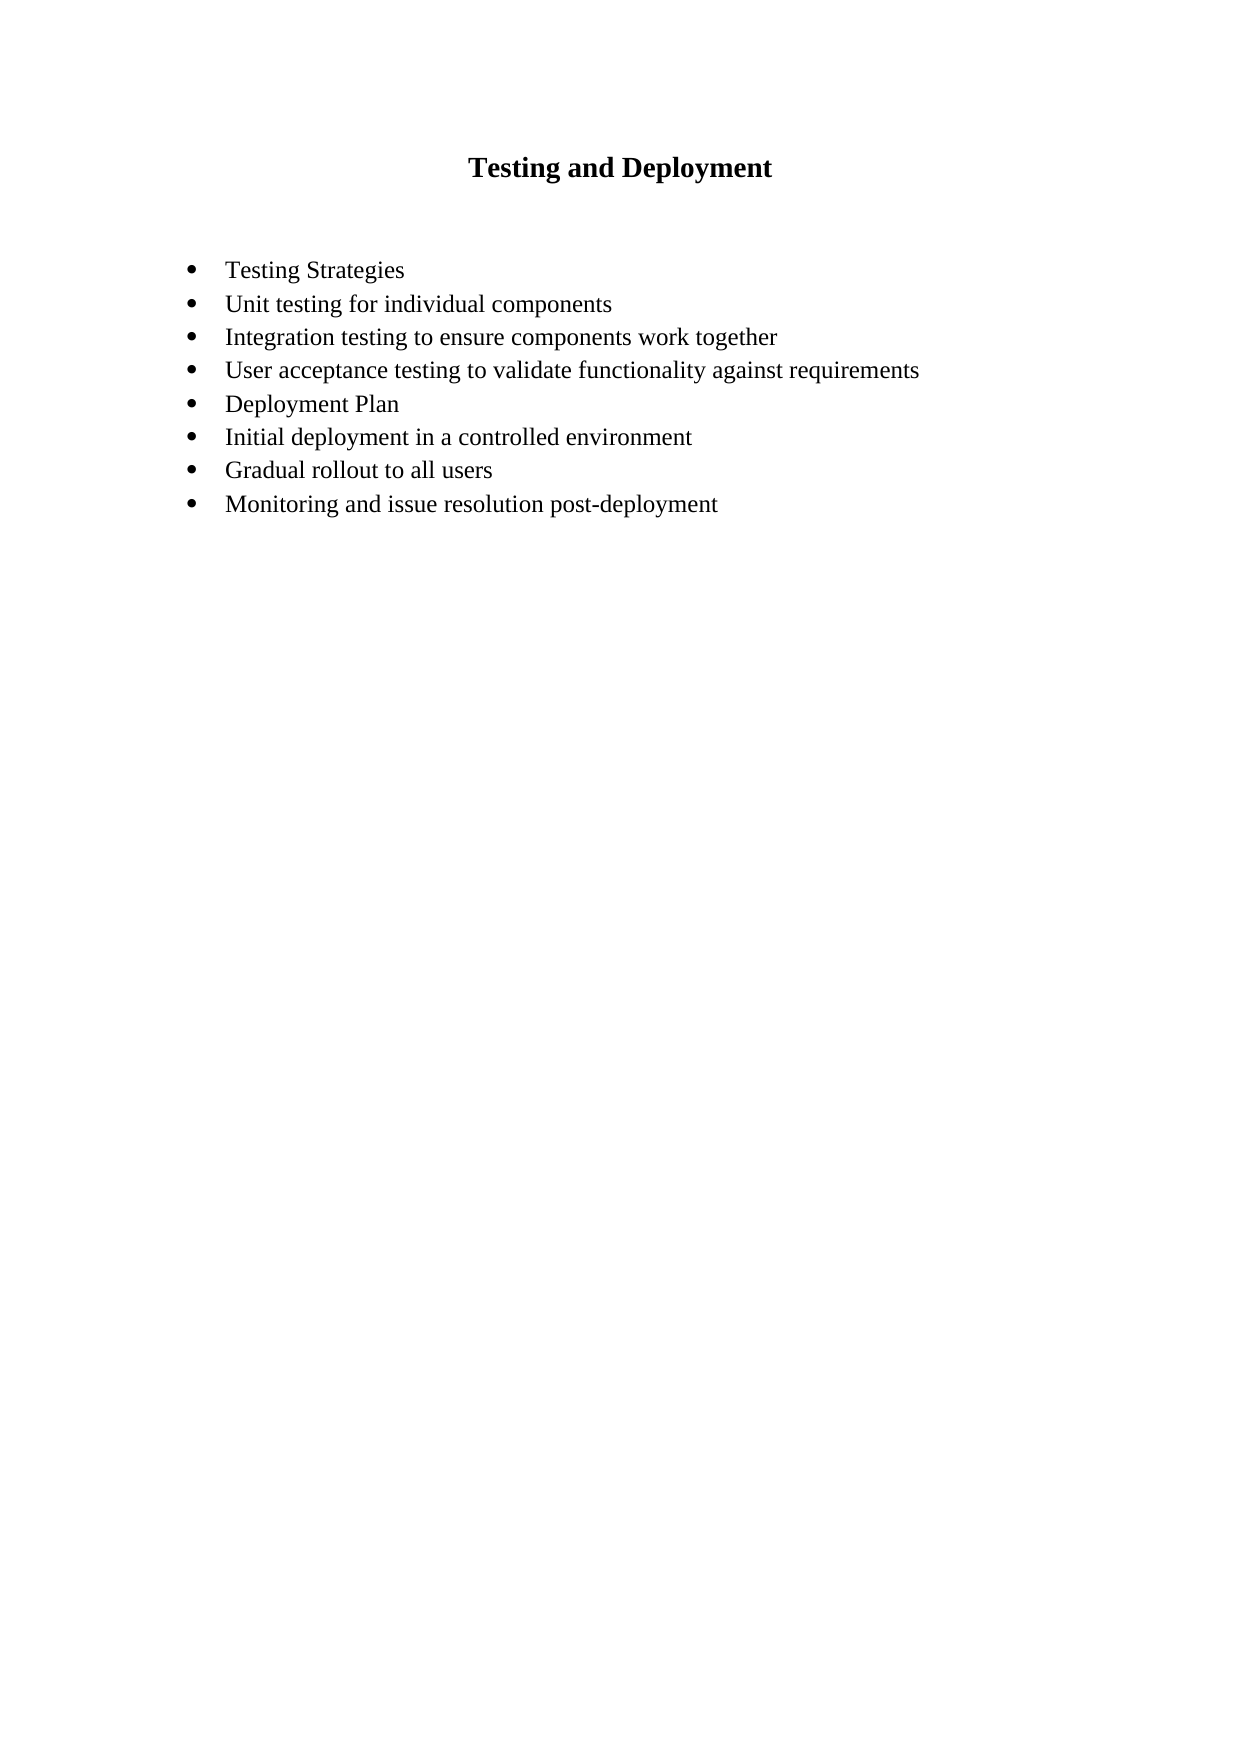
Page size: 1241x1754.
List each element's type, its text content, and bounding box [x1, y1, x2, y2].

list Testing Strategies [187, 256, 1090, 284]
list Initial deployment in a controlled environment [187, 422, 1090, 451]
list User acceptance testing to validate functionality against requirements [187, 356, 1090, 384]
list Deployment Plan [187, 389, 1090, 418]
list Gradual rollout to all users [187, 456, 1090, 484]
list Unit testing for individual components [187, 289, 1090, 318]
text Testing and Deployment [150, 150, 1090, 183]
list Integration testing to ensure components work together [187, 322, 1090, 351]
list Monitoring and issue resolution post-deployment [187, 489, 1090, 518]
